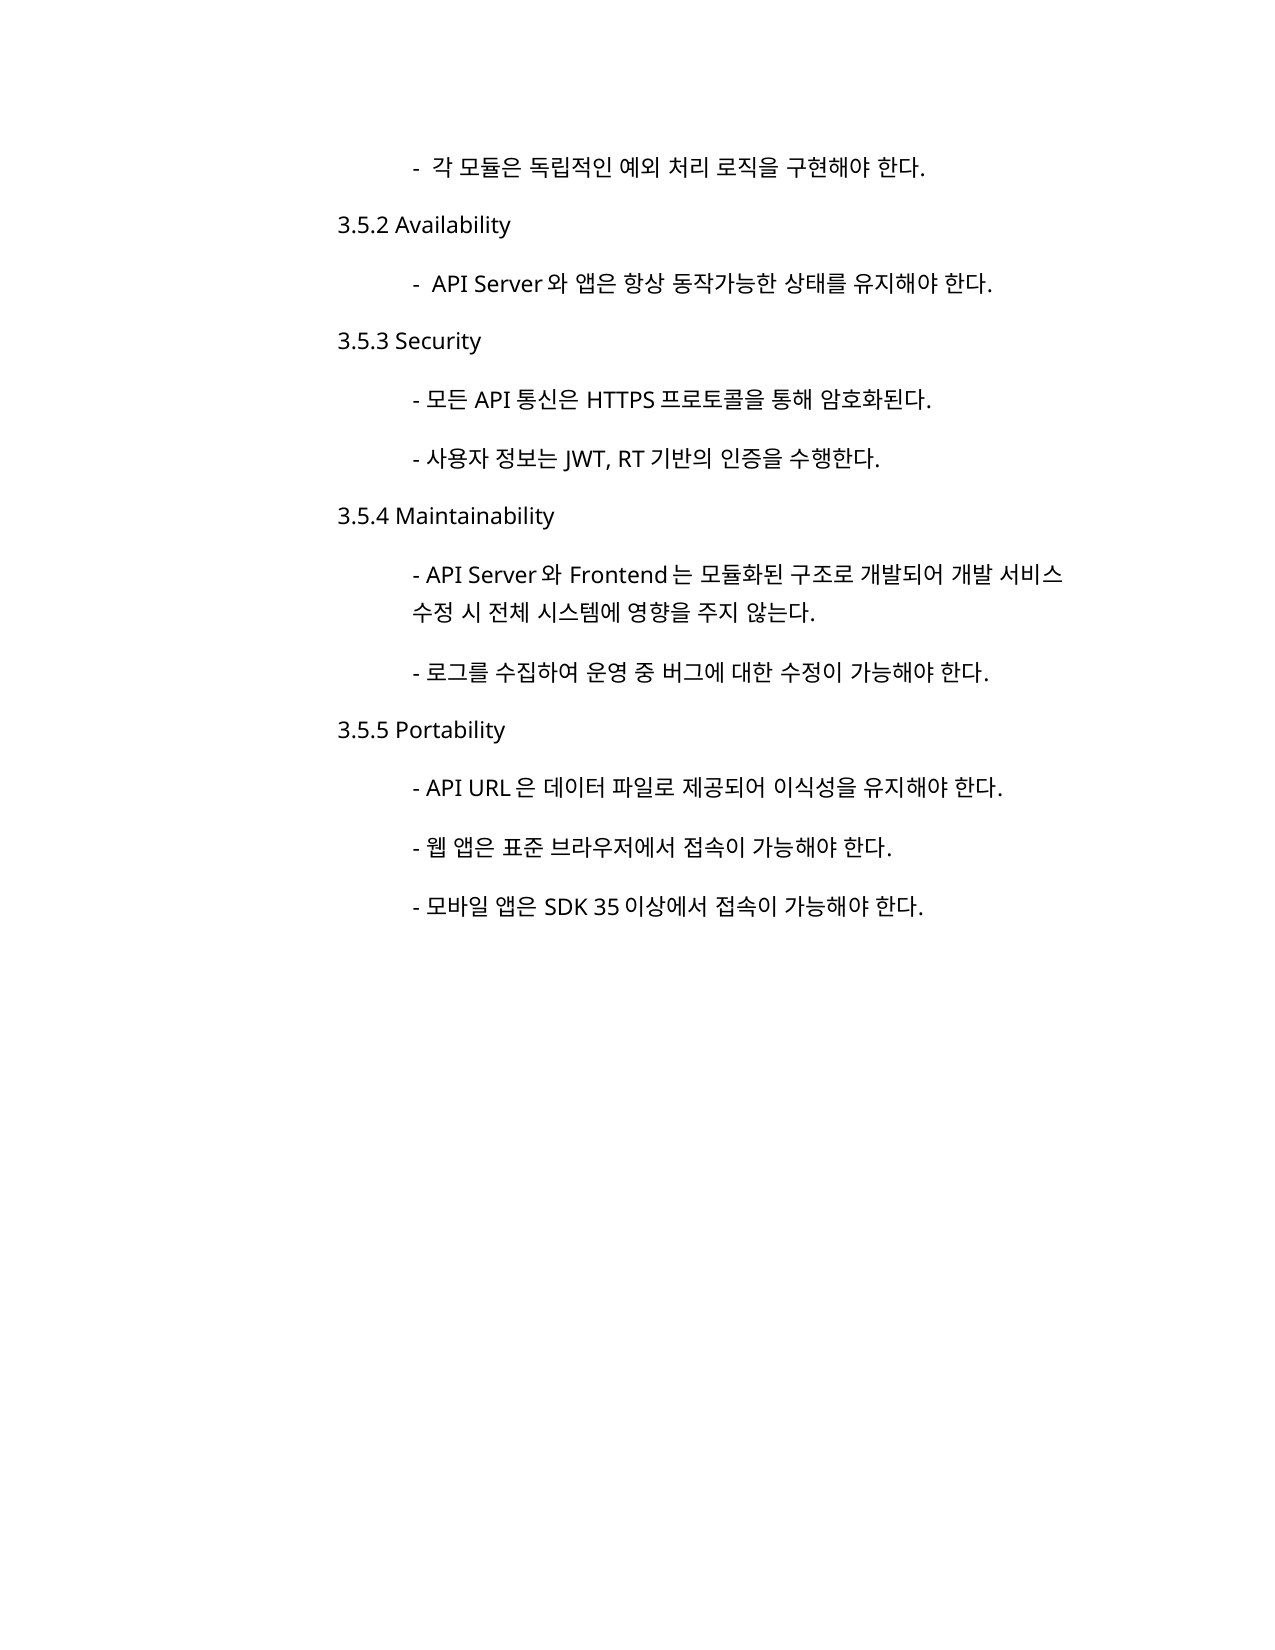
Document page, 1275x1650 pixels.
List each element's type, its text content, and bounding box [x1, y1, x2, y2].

text 3.5.2 Availability [187, 209, 1087, 240]
text 3.5.4 Maintainability [187, 500, 1087, 531]
text - 웹 앱은 표준 브라우저에서 접속이 가능해야 한다. [187, 829, 1087, 863]
text - API Server와 앱은 항상 동작가능한 상태를 유지해야 한다. [187, 266, 1087, 299]
text 3.5.5 Portability [187, 713, 1087, 745]
text 3.5.3 Security [187, 325, 1087, 356]
text - 각 모듈은 독립적인 예외 처리 로직을 구현해야 한다. [187, 150, 1087, 183]
text - 모바일 앱은 SDK 35이상에서 접속이 가능해야 한다. [187, 889, 1087, 922]
text - 사용자 정보는 JWT, RT 기반의 인증을 수행한다. [187, 441, 1087, 474]
text - 로그를 수집하여 운영 중 버그에 대한 수정이 가능해야 한다. [412, 654, 1087, 688]
text - API Server와 Frontend는 모듈화된 구조로 개발되어 개발 서비스 수정 시 전체 시스템에 영향을 주지 않는다. [412, 557, 1087, 628]
text - API URL은 데이터 파일로 제공되어 이식성을 유지해야 한다. [187, 770, 1087, 804]
text - 모든 API 통신은 HTTPS프로토콜을 통해 암호화된다. [187, 382, 1087, 415]
